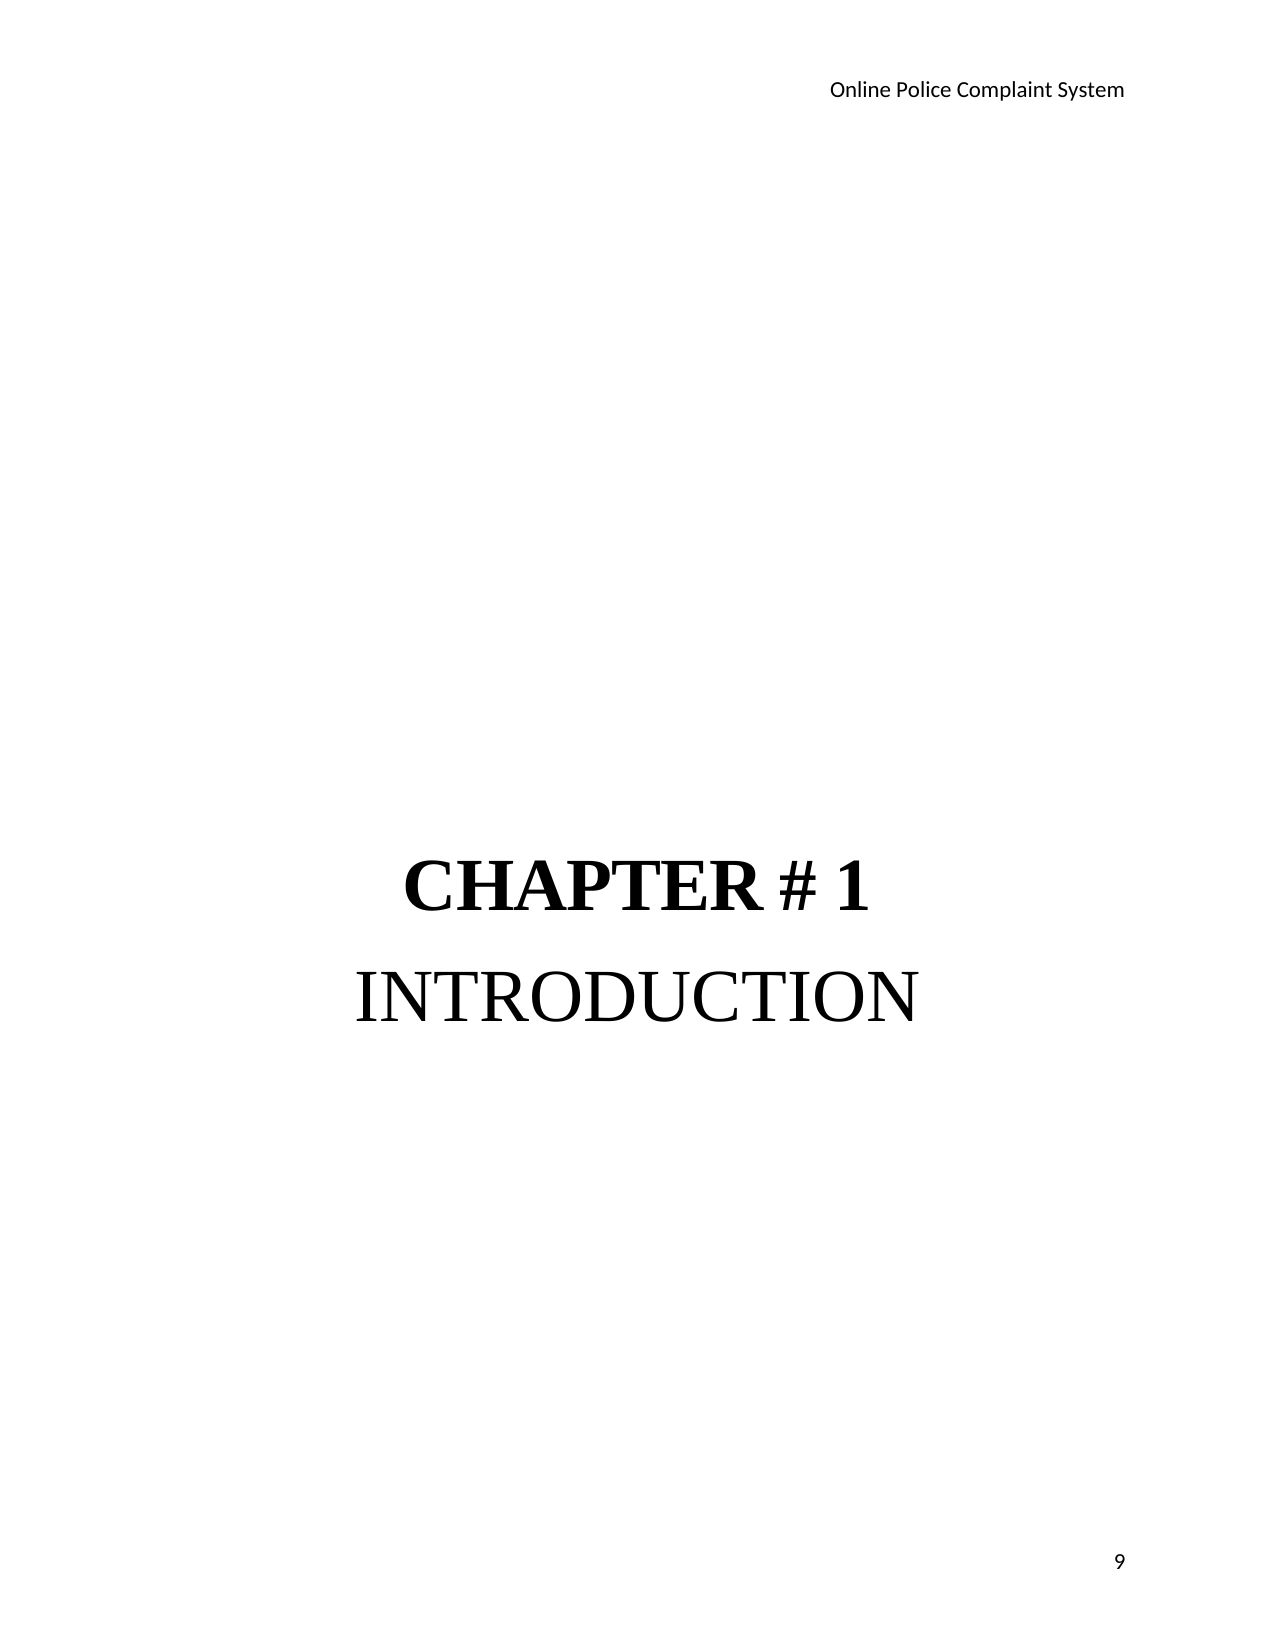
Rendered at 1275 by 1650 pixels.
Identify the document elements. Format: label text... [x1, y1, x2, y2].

text INTRODUCTION [150, 951, 1125, 1037]
title CHAPTER # 1 [150, 840, 1125, 926]
